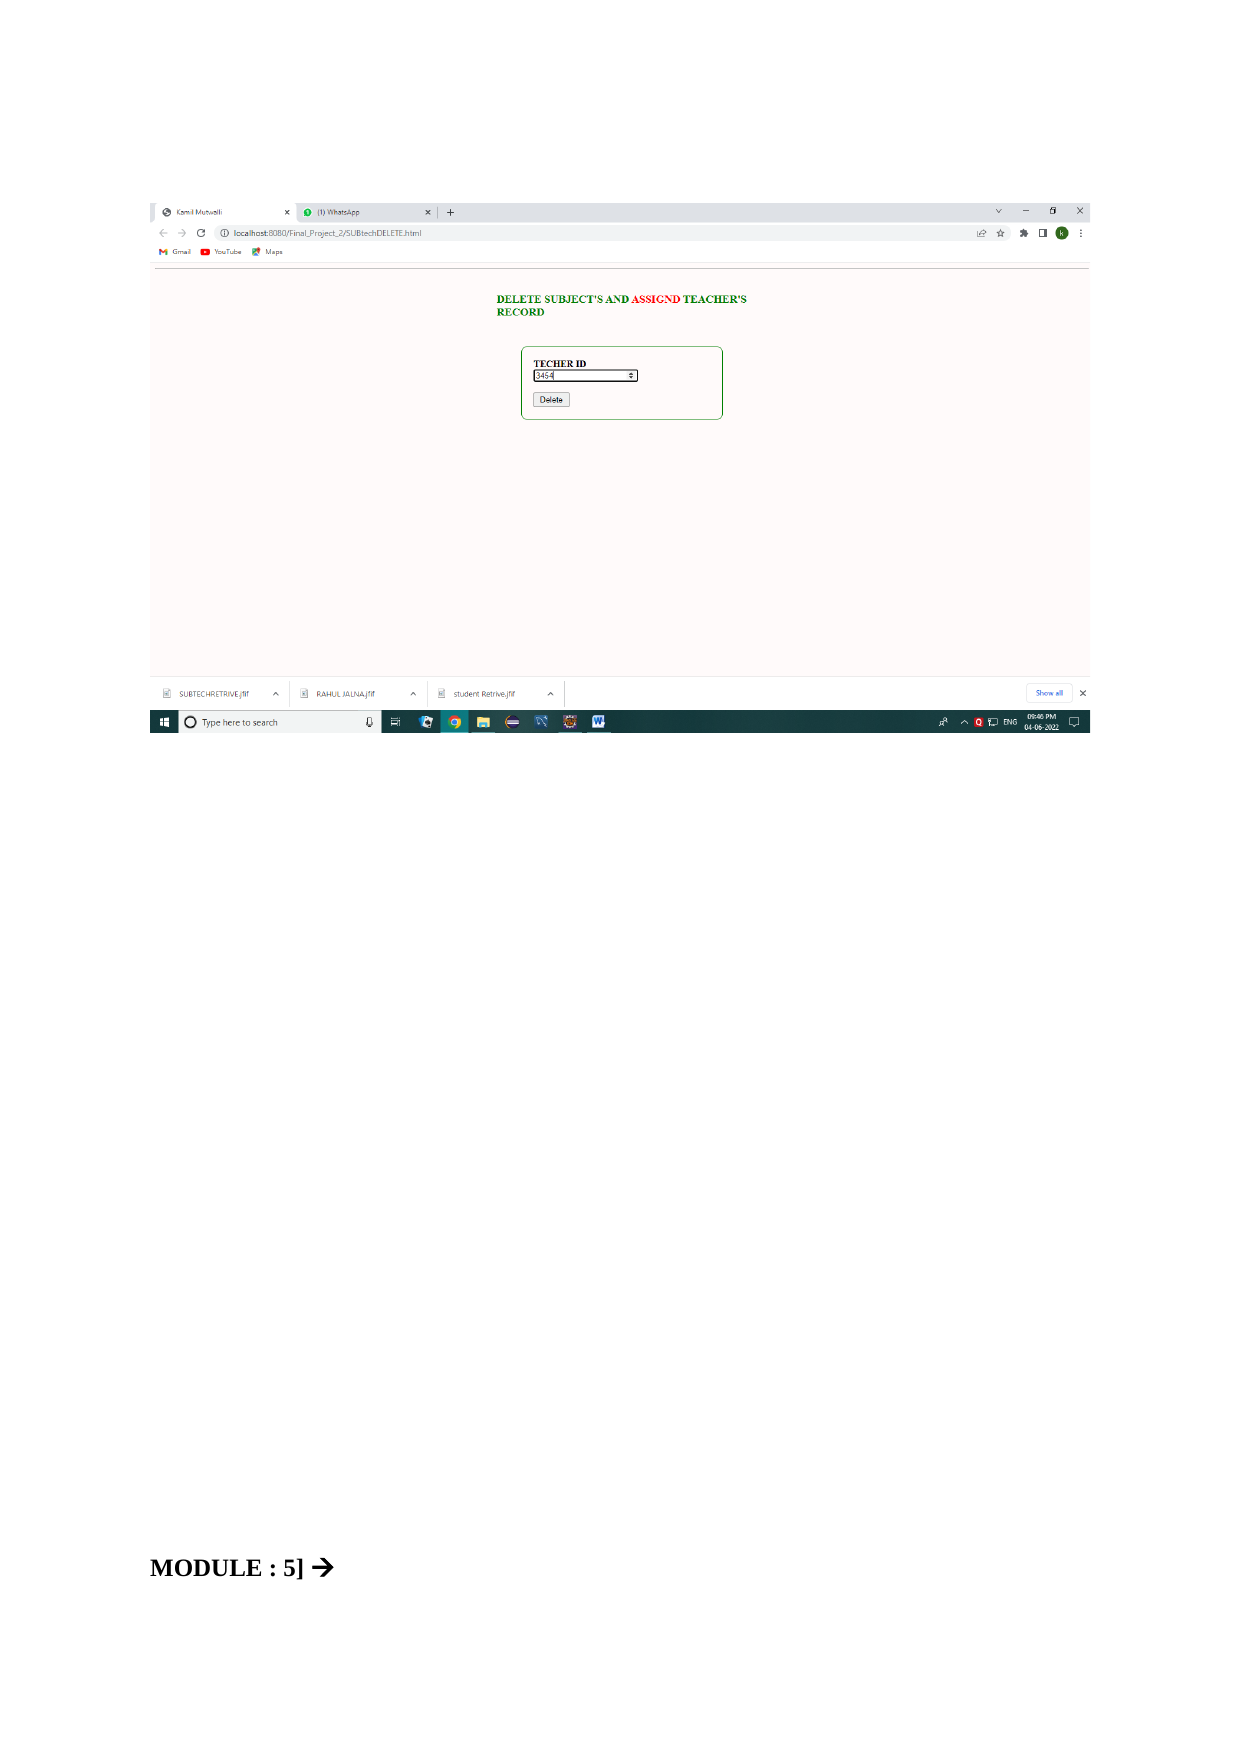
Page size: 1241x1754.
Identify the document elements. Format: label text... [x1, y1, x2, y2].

text MODULE : 5] [150, 1553, 1090, 1582]
picture [150, 203, 1091, 733]
